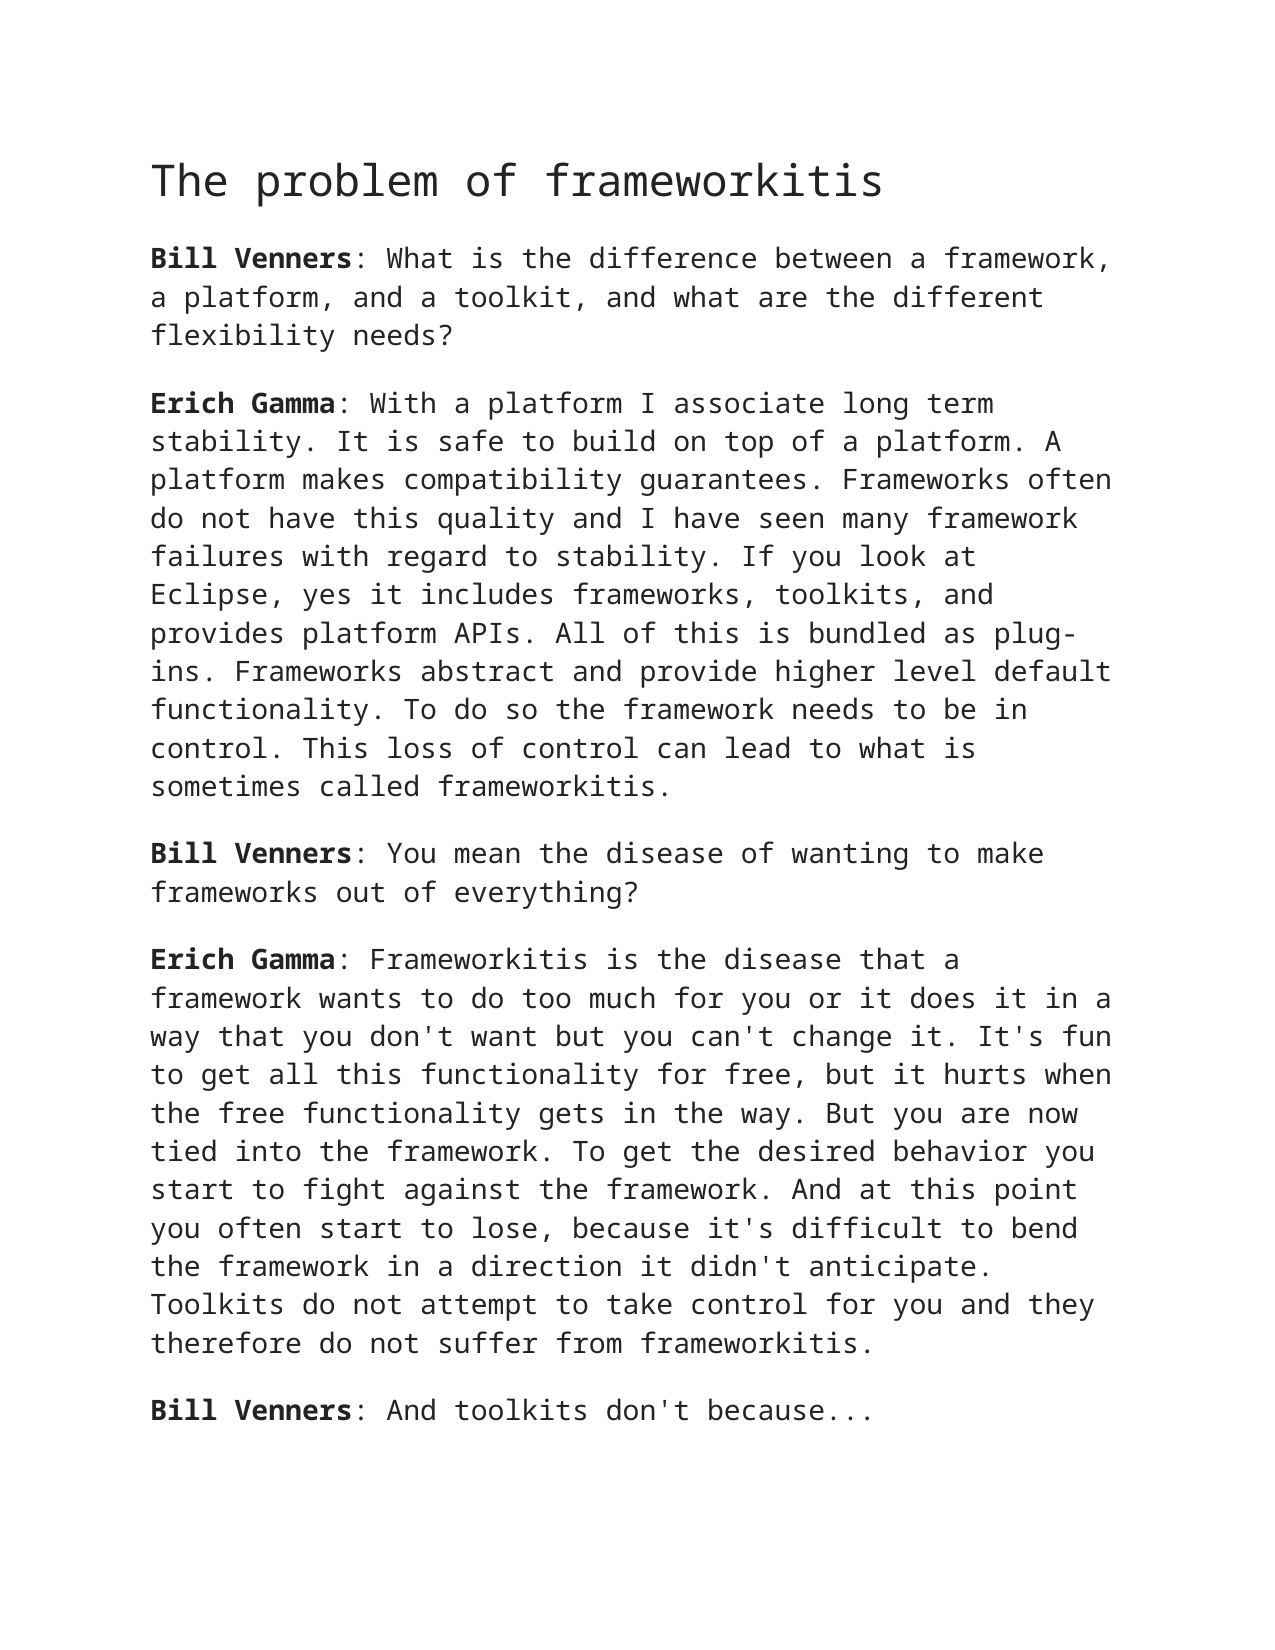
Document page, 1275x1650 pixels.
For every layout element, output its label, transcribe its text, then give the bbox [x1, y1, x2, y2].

text Bill Venners: And toolkits don't because... [150, 1390, 1125, 1429]
text Erich Gamma: With a platform I associate long term stability. It is safe to build on top of a platform. A platform makes compatibility guarantees. Frameworks often do not have this quality and I have seen many framework failures with regard to stability. If you look at Eclipse, yes it includes frameworks, toolkits, and provides platform APIs. All of this is bundled as plug-ins. Frameworks abstract and provide higher level default functionality. To do so the framework needs to be in control. This loss of control can lead to what is sometimes called frameworkitis. [150, 383, 1125, 804]
text Bill Venners: You mean the disease of wanting to make frameworks out of everything? [150, 834, 1125, 910]
text Bill Venners: What is the difference between a framework, a platform, and a toolkit, and what are the different flexibility needs? [150, 239, 1125, 354]
text Erich Gamma: Frameworkitis is the disease that a framework wants to do too much for you or it does it in a way that you don't want but you can't change it. It's fun to get all this functionality for free, but it hurts when the free functionality gets in the way. But you are now tied into the framework. To get the desired behavior you start to fight against the framework. And at this point you often start to lose, because it's difficult to bend the framework in a direction it didn't anticipate. Toolkits do not attempt to take control for you and they therefore do not suffer from frameworkitis. [150, 939, 1125, 1361]
subtitle The problem of frameworkitis [150, 150, 1125, 209]
